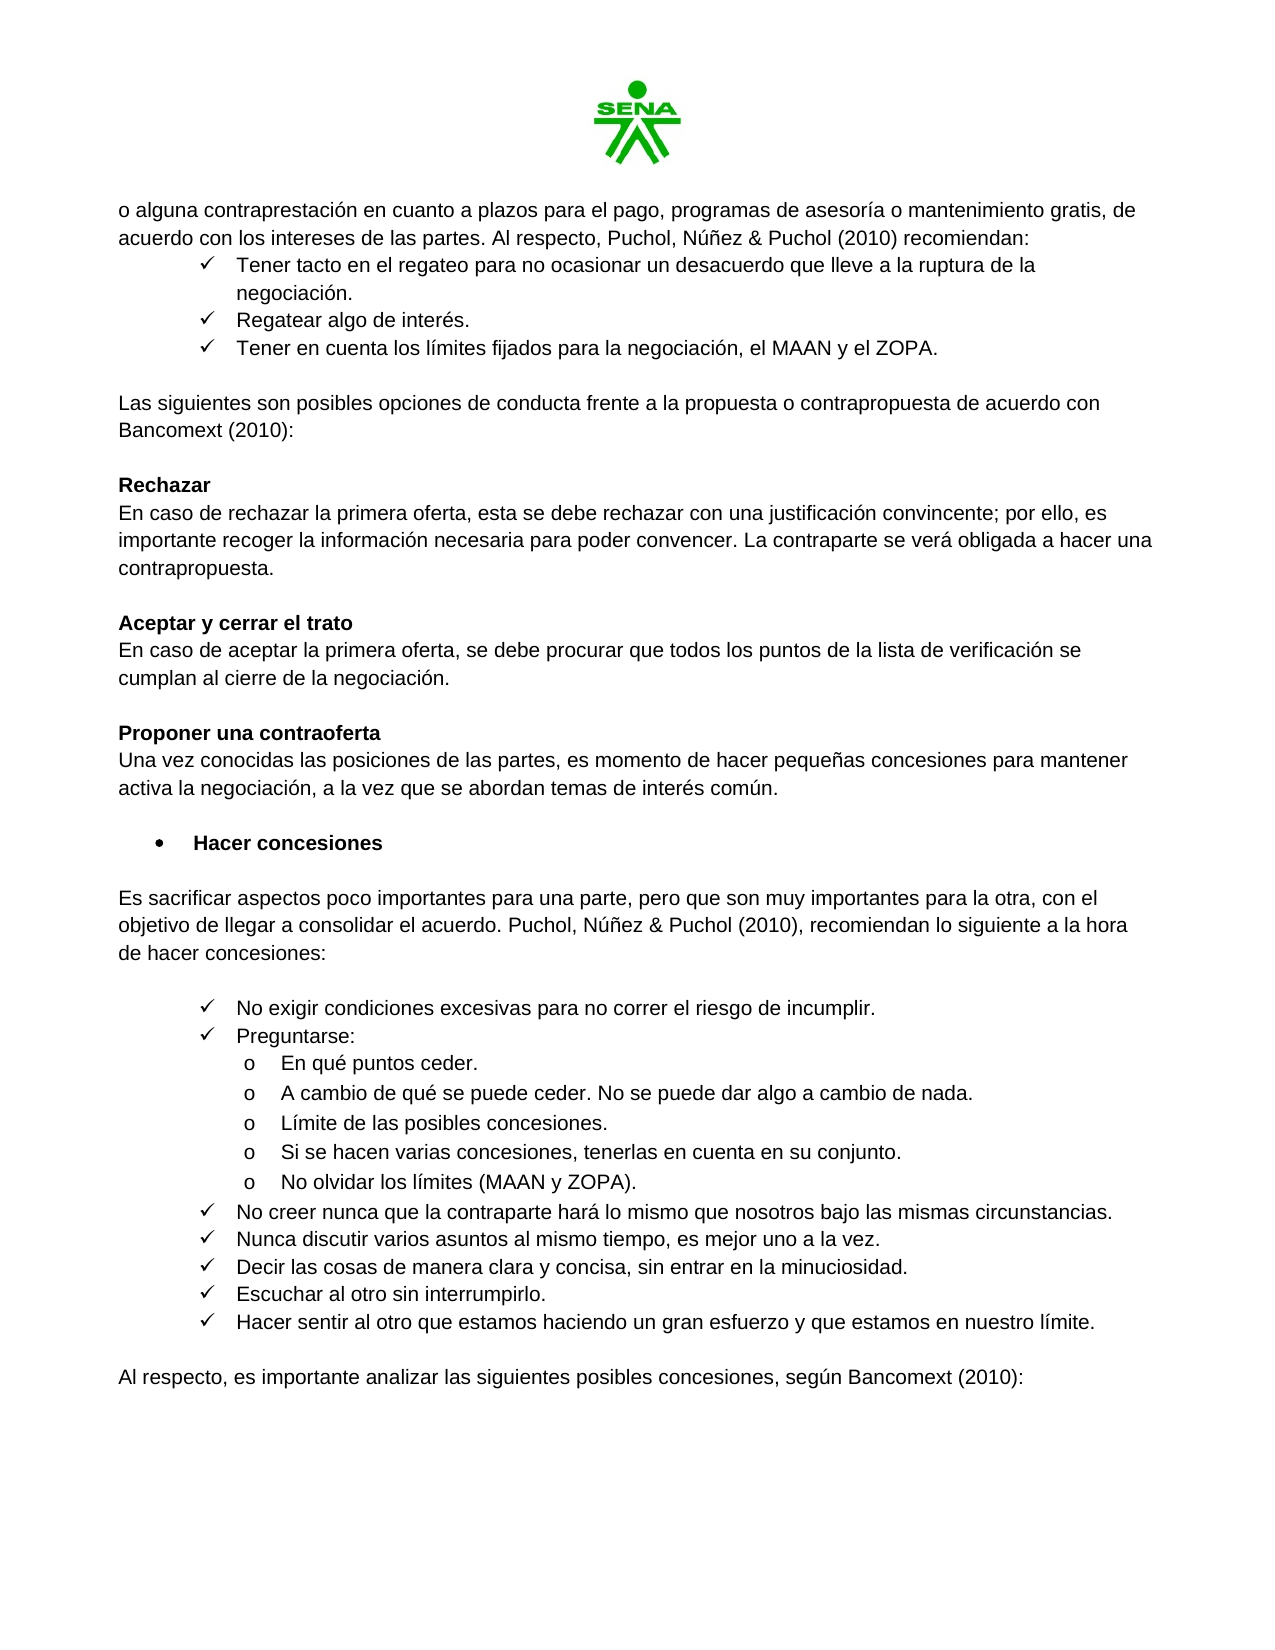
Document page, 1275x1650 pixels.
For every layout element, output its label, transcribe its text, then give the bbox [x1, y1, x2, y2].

list No exigir condiciones excesivas para no correr el riesgo de incumplir. [199, 996, 1157, 1020]
list No creer nunca que la contraparte hará lo mismo que nosotros bajo las mismas circunstancias. [199, 1199, 1157, 1223]
list Preguntarse: [199, 1023, 1157, 1047]
list No olvidar los límites (MAAN y ZOPA). [243, 1170, 1157, 1196]
list Tener en cuenta los límites fijados para la negociación, el MAAN y el ZOPA. [199, 336, 1157, 360]
list Hacer concesiones [156, 831, 1157, 855]
list Escuchar al otro sin interrumpirlo. [199, 1282, 1157, 1306]
text Aceptar y cerrar el trato [118, 611, 1157, 635]
list Regatear algo de interés. [199, 308, 1157, 332]
text Rechazar [118, 473, 1157, 497]
list A cambio de qué se puede ceder. No se puede dar algo a cambio de nada. [243, 1081, 1157, 1107]
text En caso de rechazar la primera oferta, esta se debe rechazar con una justificación convincente; por ello, es importante recoger la información necesaria para poder convencer. La contraparte se verá obligada a hacer una contrapropuesta. [118, 501, 1157, 580]
list Si se hacen varias concesiones, tenerlas en cuenta en su conjunto. [243, 1140, 1157, 1166]
list Tener tacto en el regateo para no ocasionar un desacuerdo que lleve a la ruptura de la negociación. [199, 253, 1157, 304]
text Al respecto, es importante analizar las siguientes posibles concesiones, según Bancomext (2010): [118, 1365, 1157, 1389]
text Las siguientes son posibles opciones de conducta frente a la propuesta o contrapropuesta de acuerdo con Bancomext (2010): [118, 391, 1157, 442]
picture [588, 75, 687, 172]
list Nunca discutir varios asuntos al mismo tiempo, es mejor uno a la vez. [199, 1227, 1157, 1251]
text En caso de aceptar la primera oferta, se debe procurar que todos los puntos de la lista de verificación se cumplan al cierre de la negociación. [118, 638, 1157, 690]
list Límite de las posibles concesiones. [243, 1110, 1157, 1136]
list Hacer sentir al otro que estamos haciendo un gran esfuerzo y que estamos en nuestro límite. [199, 1310, 1157, 1334]
text Proponer una contraoferta [118, 721, 1157, 745]
text Una vez conocidas las posiciones de las partes, es momento de hacer pequeñas concesiones para mantener activa la negociación, a la vez que se abordan temas de interés común. [118, 748, 1157, 800]
list En qué puntos ceder. [243, 1051, 1157, 1077]
text Es sacrificar aspectos poco importantes para una parte, pero que son muy importantes para la otra, con el objetivo de llegar a consolidar el acuerdo. Puchol, Núñez & Puchol (2010), recomiendan lo siguiente a la hora de hacer concesiones: [118, 886, 1157, 965]
list Decir las cosas de manera clara y concisa, sin entrar en la minuciosidad. [199, 1255, 1157, 1279]
